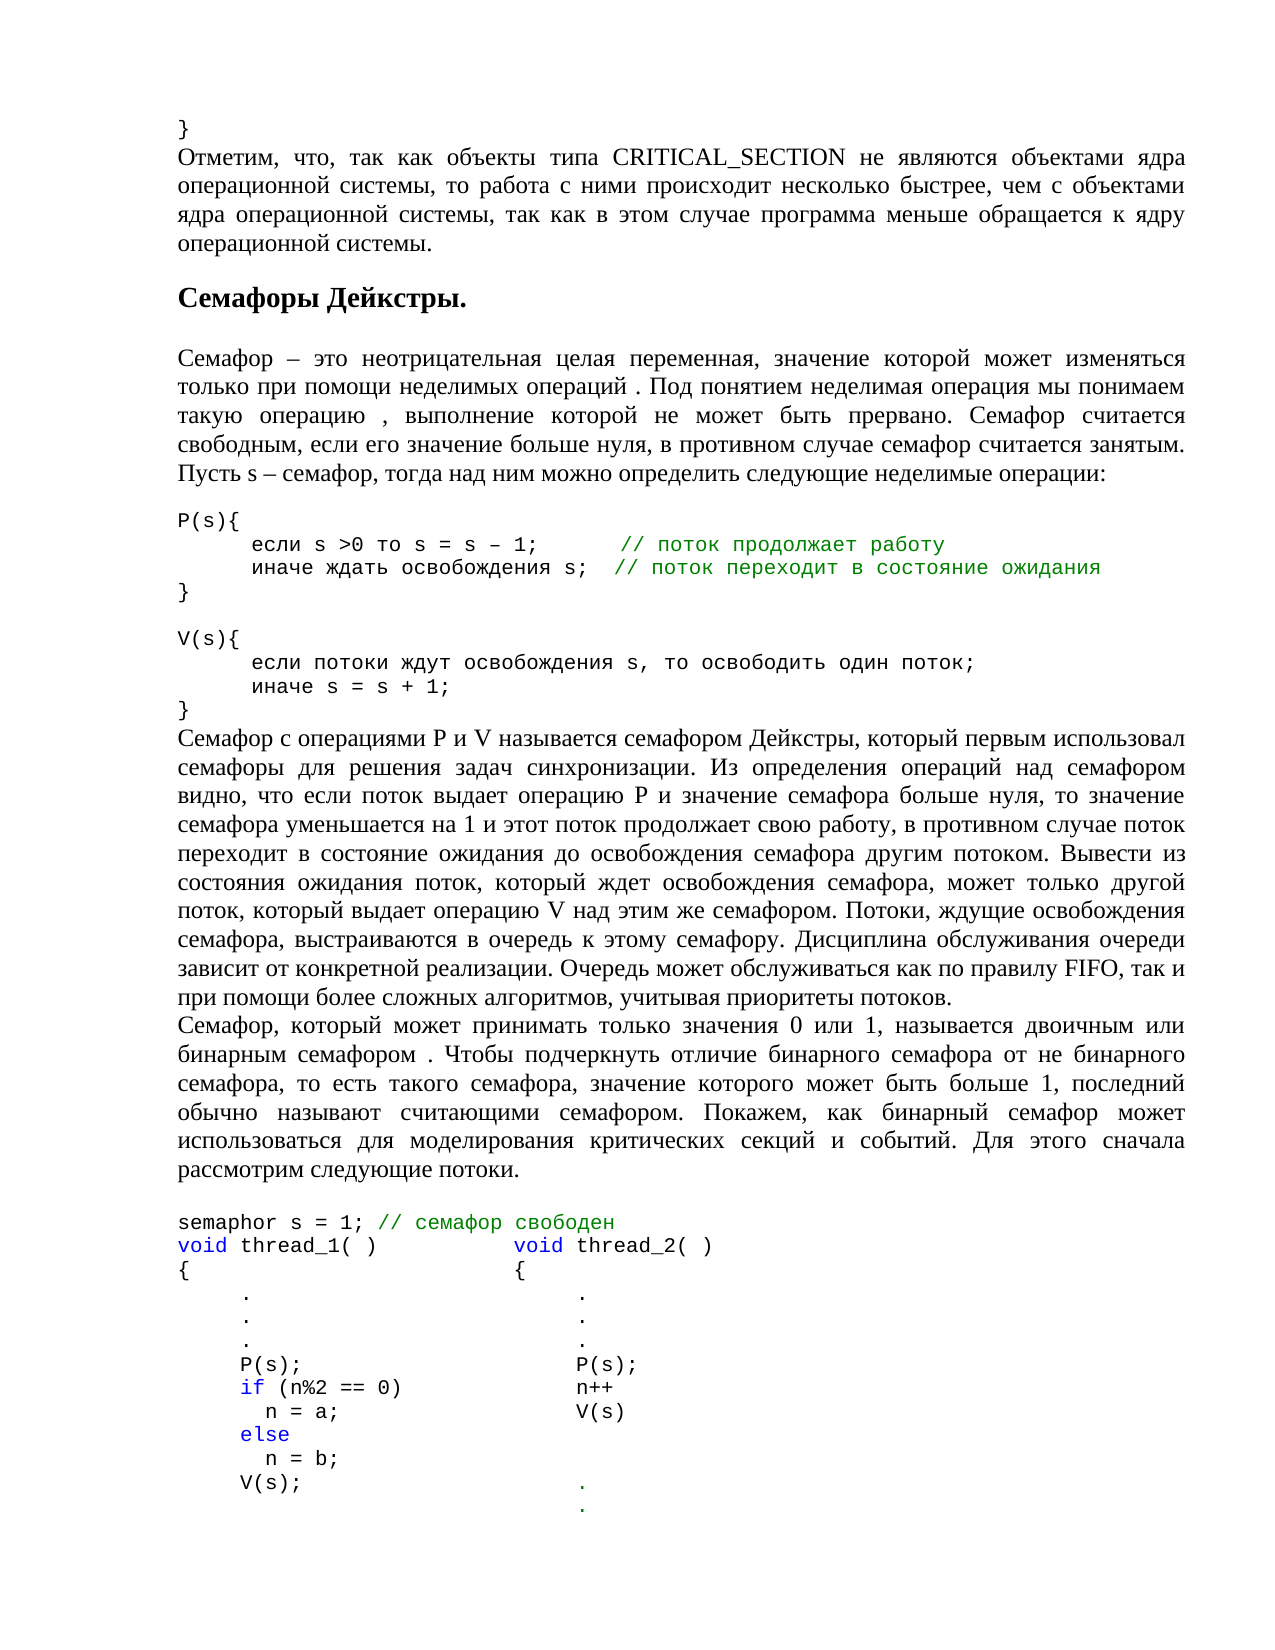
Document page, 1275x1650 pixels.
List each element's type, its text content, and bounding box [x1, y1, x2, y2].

text Семафоры Дейкстры. [177, 280, 1186, 314]
text Семафор, который может принимать только значения 0 или 1, называется двоичным или бинарным семафором . Чтобы подчеркнуть отличие бинарного семафора от не бинарного семафора, то есть такого семафора, значение которого может быть больше 1, последний обычно называют считающими семафором. Покажем, как бинарный семафор может использоваться для моделирования критических секций и событий. Для этого сначала рассмотрим следующие потоки. [177, 1010, 1186, 1183]
text если потоки ждут освобождения s, то освободить один поток; [177, 652, 1186, 676]
text P(s){ [177, 510, 1186, 534]
text если s >0 то s = s – 1; // поток продолжает работу [177, 534, 1186, 557]
text Семафор с операциями P и V называется семафором Дейкстры, который первым использовал семафоры для решения задач синхронизации. Из определения операций над семафором видно, что если поток выдает операцию P и значение семафора больше нуля, то значение семафора уменьшается на 1 и этот поток продолжает свою работу, в противном случае поток переходит в состояние ожидания до освобождения семафора другим потоком. Вывести из состояния ожидания поток, который ждет освобождения семафора, может только другой поток, который выдает операцию V над этим же семафором. Потоки, ждущие освобождения семафора, выстраиваются в очередь к этому семафору. Дисциплина обслуживания очереди зависит от конкретной реализации. Очередь может обслуживаться как по правилу FIFO, так и при помощи более сложных алгоритмов, учитывая приоритеты потоков. [177, 723, 1186, 1010]
text иначе s = s + 1; [177, 676, 1186, 699]
text semaphor s = 1; // семафор свободен [177, 1212, 1186, 1235]
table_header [502, 1235, 827, 1524]
text Отметим, что, так как объекты типа CRITICAL_SECTION не являются объектами ядра операционной системы, то работа с ними происходит несколько быстрее, чем с объектами ядра операционной системы, так как в этом случае программа меньше обращается к ядру операционной системы. [177, 142, 1186, 257]
text } [177, 118, 1186, 142]
text } [177, 699, 1186, 723]
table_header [166, 1235, 502, 1524]
text иначе ждать освобождения s; // поток переходит в состояние ожидания [177, 557, 1186, 581]
text V(s){ [177, 628, 1186, 652]
text Семафор – это неотрицательная целая переменная, значение которой может изменяться только при помощи неделимых операций . Под понятием неделимая операция мы понимаем такую операцию , выполнение которой не может быть прервано. Семафор считается свободным, если его значение больше нуля, в противном случае семафор считается занятым. Пусть s – семафор, тогда над ним можно определить следующие неделимые операции: [177, 343, 1186, 486]
text } [177, 581, 1186, 605]
